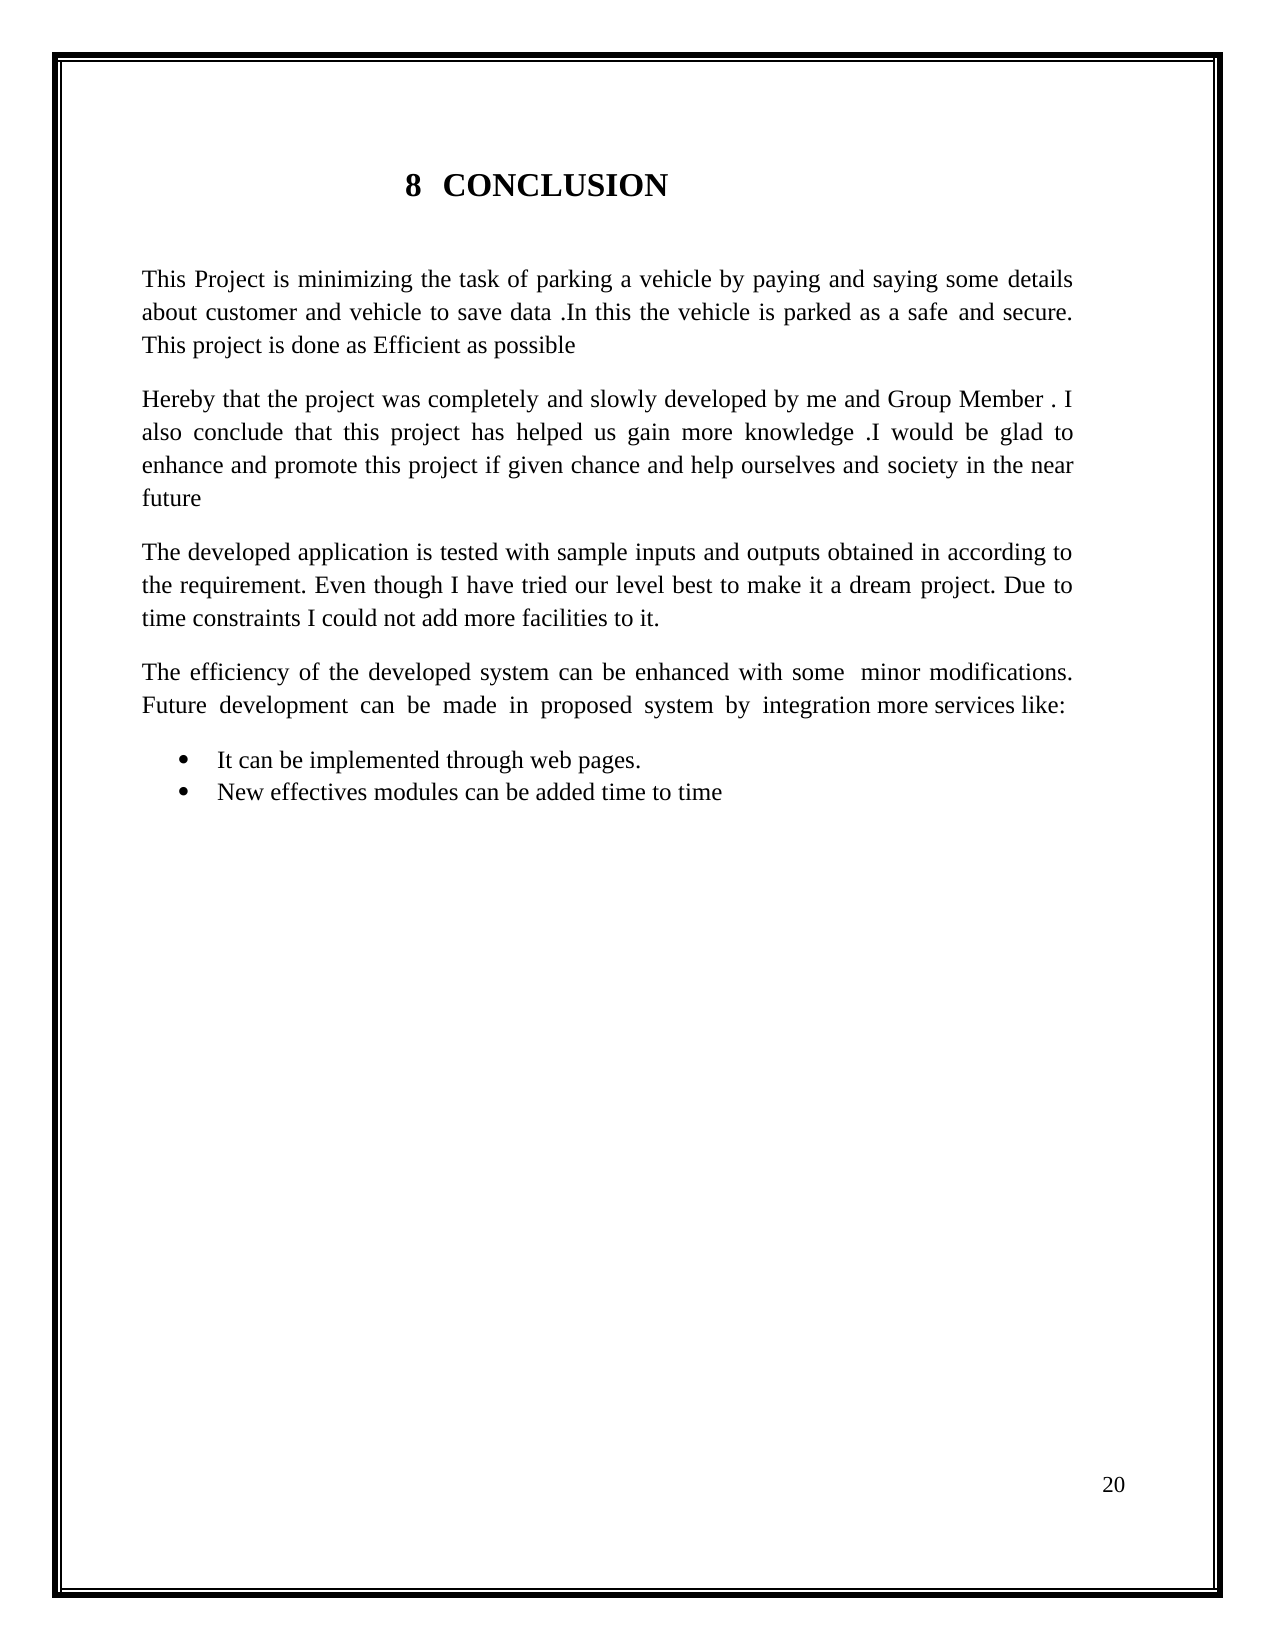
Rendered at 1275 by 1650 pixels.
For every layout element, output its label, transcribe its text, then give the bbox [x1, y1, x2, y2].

list New effectives modules can be added time to time [179, 777, 1171, 806]
text The developed application is tested with sample inputs and outputs obtained in according to the requirement. Even though I have tried our level best to make it a dream project. Due to time constraints I could not add more facilities to it. [142, 537, 1073, 632]
text Hereby that the project was completely and slowly developed by me and Group Member . I also conclude that this project has helped us gain more knowledge .I would be glad to enhance and promote this project if given chance and help ourselves and society in the near future [142, 384, 1074, 512]
text This Project is minimizing the task of parking a vehicle by paying and saying some details about customer and vehicle to save data .In this the vehicle is parked as a safe and secure. This project is done as Efficient as possible [142, 264, 1073, 359]
subtitle CONCLUSION [405, 165, 1171, 203]
text The efficiency of the developed system can be enhanced with some minor modifications. Future development can be made in proposed system by integration more services like: [142, 657, 1073, 719]
list It can be implemented through web pages. [179, 745, 1171, 773]
